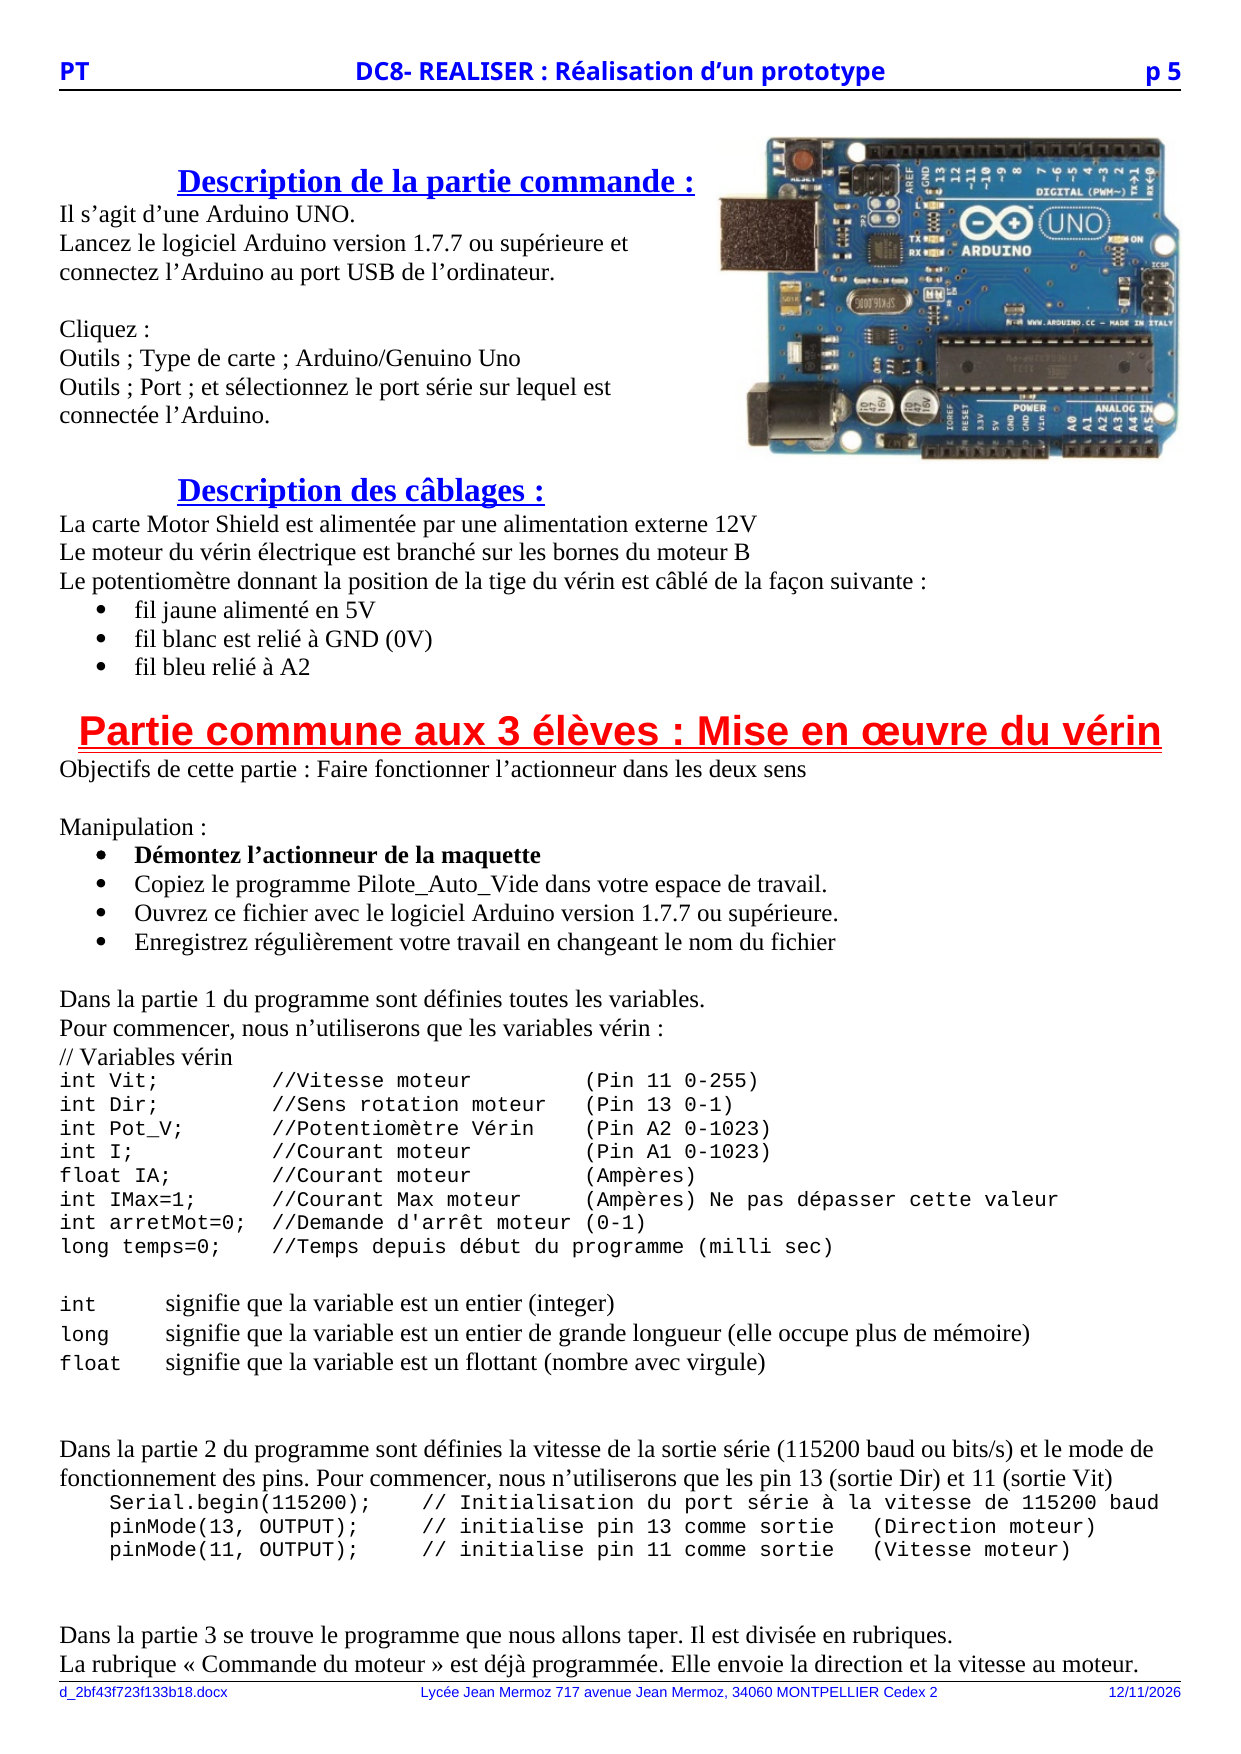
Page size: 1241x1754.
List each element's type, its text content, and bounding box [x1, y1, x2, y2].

text long signifie que la variable est un entier de grande longueur (elle occupe plus de mémoire) [59, 1318, 1181, 1347]
text pinMode(11, OUTPUT); // initialise pin 11 comme sortie (Vitesse moteur) [59, 1539, 1181, 1563]
text float signifie que la variable est un flottant (nombre avec virgule) [59, 1347, 1181, 1377]
text Outils ; Type de carte ; Arduino/Genuino Uno [59, 343, 714, 372]
text Pour commencer, nous n’utiliserons que les variables vérin : [59, 1013, 1181, 1042]
text int Vit; //Vitesse moteur (Pin 11 0-255) [59, 1070, 1181, 1094]
text Manipulation : [59, 812, 1181, 840]
text int arretMot=0; //Demande d'arrêt moteur (0-1) [59, 1212, 1181, 1236]
text Dans la partie 1 du programme sont définies toutes les variables. [59, 984, 1181, 1013]
subtitle Partie commune aux 3 élèves : Mise en œuvre du vérin [59, 706, 1181, 754]
text float IA; //Courant moteur (Ampères) [59, 1165, 1181, 1189]
text Cliquez : [59, 314, 714, 343]
text Il s’agit d’une Arduino UNO. [59, 199, 714, 228]
text // Variables vérin [59, 1042, 1181, 1070]
text La carte Motor Shield est alimentée par une alimentation externe 12V [59, 509, 1181, 537]
picture [714, 136, 1183, 464]
text Dans la partie 3 se trouve le programme que nous allons taper. Il est divisée en rubriques. [59, 1621, 1181, 1649]
text Dans la partie 2 du programme sont définies la vitesse de la sortie série (115200 baud ou bits/s) et le mode de fonctionnement des pins. Pour commencer, nous n’utiliserons que les pin 13 (sortie Dir) et 11 (sortie Vit) [59, 1434, 1181, 1492]
list fil blanc est relié à GND (0V) [97, 624, 1181, 652]
text La rubrique « Commande du moteur » est déjà programmée. Elle envoie la direction et la vitesse au moteur. [59, 1649, 1181, 1678]
list fil bleu relié à A2 [97, 652, 1181, 681]
text Le potentiomètre donnant la position de la tige du vérin est câblé de la façon suivante : [59, 566, 1181, 595]
text Le moteur du vérin électrique est branché sur les bornes du moteur B [59, 537, 1181, 566]
text int Dir; //Sens rotation moteur (Pin 13 0-1) [59, 1094, 1181, 1118]
text Outils ; Port ; et sélectionnez le port série sur lequel est connectée l’Arduino. [59, 372, 714, 429]
text int I; //Courant moteur (Pin A1 0-1023) [59, 1141, 1181, 1165]
list Enregistrez régulièrement votre travail en changeant le nom du fichier [97, 927, 1181, 955]
text Objectifs de cette partie : Faire fonctionner l’actionneur dans les deux sens [59, 754, 1181, 783]
text pinMode(13, OUTPUT); // initialise pin 13 comme sortie (Direction moteur) [59, 1516, 1181, 1539]
list Copiez le programme Pilote_Auto_Vide dans votre espace de travail. [97, 869, 1181, 898]
list Démontez l’actionneur de la maquette [97, 840, 1181, 869]
text int IMax=1; //Courant Max moteur (Ampères) Ne pas dépasser cette valeur [59, 1189, 1181, 1212]
list fil jaune alimenté en 5V [97, 595, 1181, 624]
text int Pot_V; //Potentiomètre Vérin (Pin A2 0-1023) [59, 1118, 1181, 1141]
subtitle Description de la partie commande : [177, 161, 714, 199]
subtitle Description des câblages : [177, 470, 1181, 509]
text long temps=0; //Temps depuis début du programme (milli sec) [59, 1236, 1181, 1259]
text Serial.begin(115200); // Initialisation du port série à la vitesse de 115200 baud [59, 1492, 1181, 1516]
text int signifie que la variable est un entier (integer) [59, 1288, 1181, 1318]
text Lancez le logiciel Arduino version 1.7.7 ou supérieure et connectez l’Arduino au port USB de l’ordinateur. [59, 228, 714, 285]
list Ouvrez ce fichier avec le logiciel Arduino version 1.7.7 ou supérieure. [97, 898, 1181, 927]
